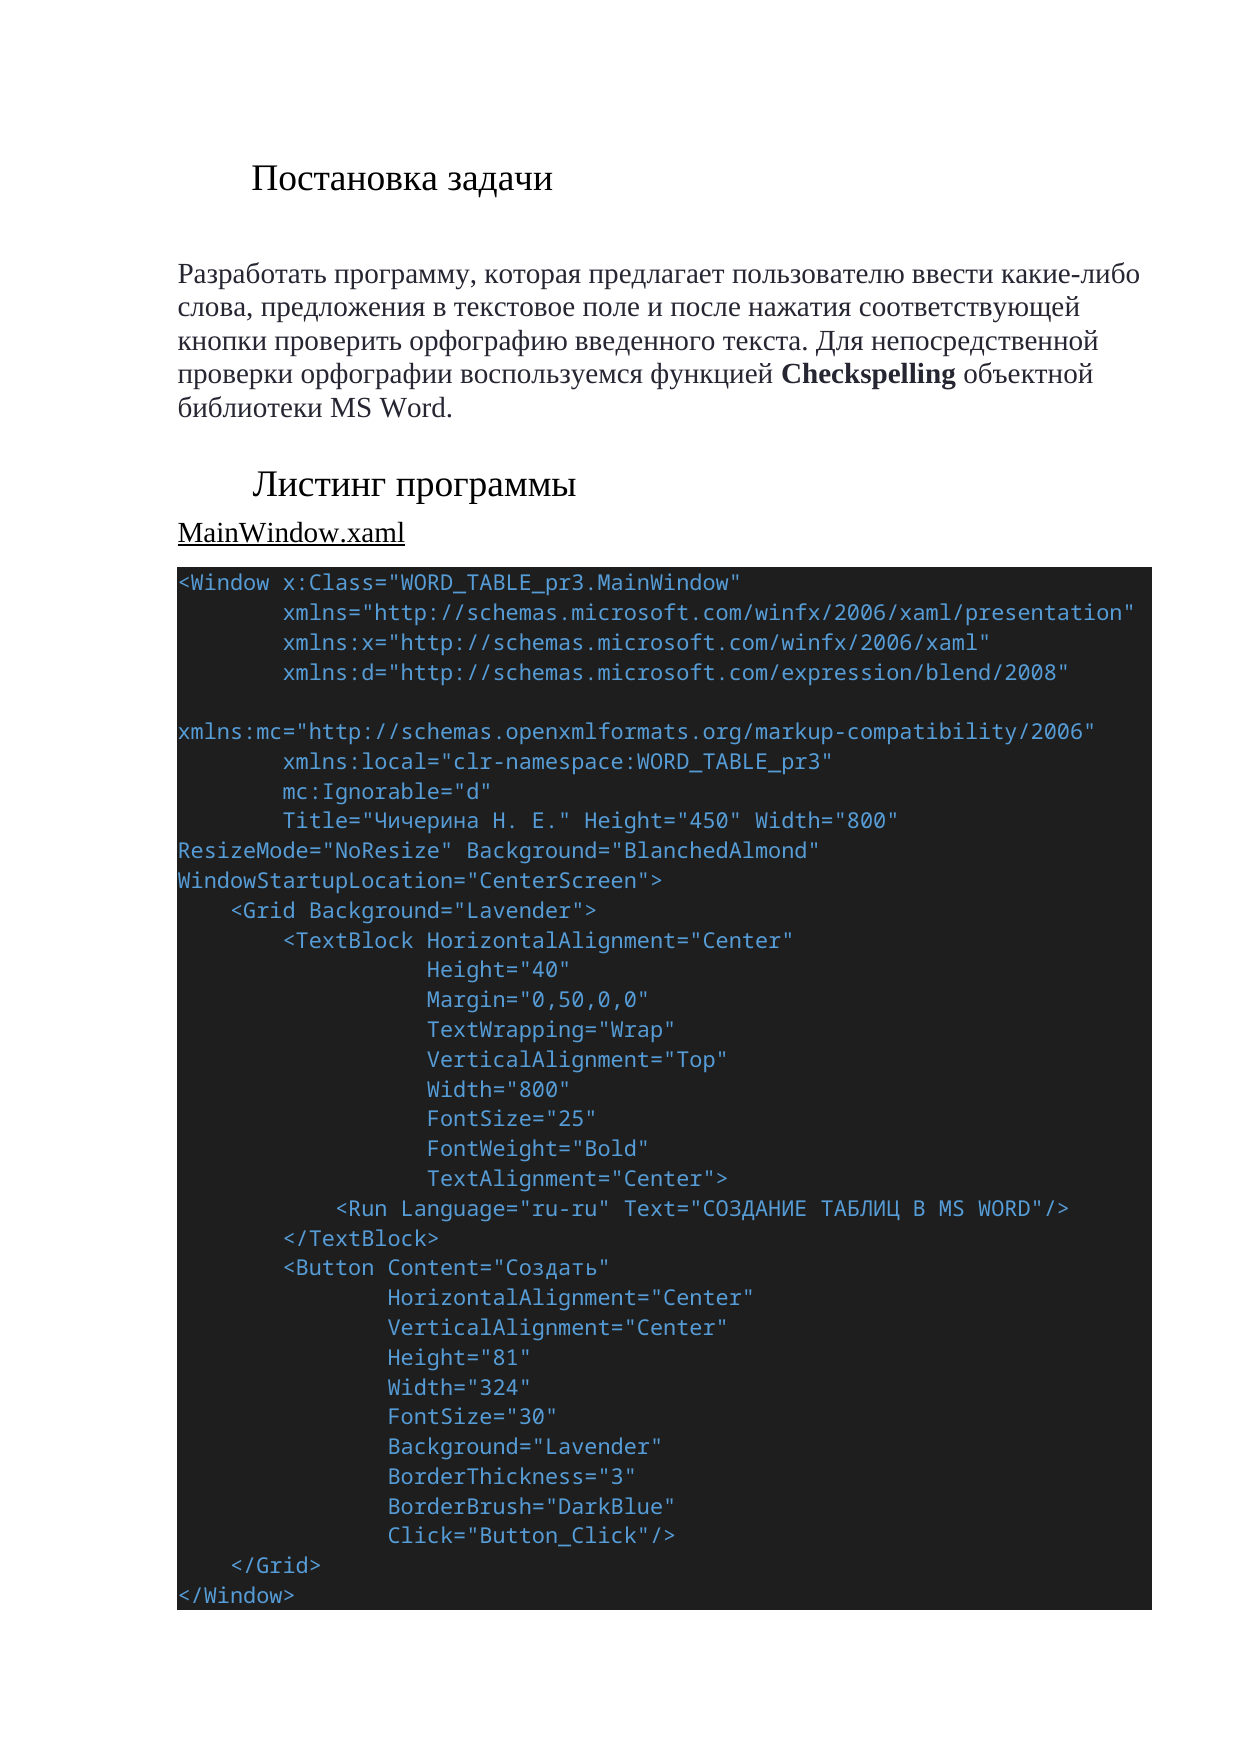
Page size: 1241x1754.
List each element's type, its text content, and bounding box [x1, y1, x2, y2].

text </Grid> [177, 1550, 1152, 1580]
text <TextBlock HorizontalAlignment="Center" [177, 925, 1152, 954]
text TextAlignment="Center"> [177, 1163, 1152, 1193]
text Height="40" [177, 954, 1152, 984]
text FontSize="25" [177, 1103, 1152, 1133]
text Background="Lavender" [177, 1431, 1152, 1461]
text Margin="0,50,0,0" [177, 984, 1152, 1014]
text Разработать программу, которая предлагает пользователю ввести какие-либо слова, предложения в текстовое поле и после нажатия соответствующей кнопки проверить орфографию введенного текста. Для непосредственной проверки орфографии воспользуемся функцией Checkspelling объектной библиотеки MS Word. [177, 256, 1152, 424]
subtitle Листинг программы [177, 461, 1152, 504]
text xmlns:mc="http://schemas.openxmlformats.org/markup-compatibility/2006" [177, 686, 1152, 746]
text FontWeight="Bold" [177, 1133, 1152, 1163]
text Height="81" [177, 1342, 1152, 1372]
text FontSize="30" [177, 1401, 1152, 1431]
text Width="800" [177, 1074, 1152, 1103]
text TextWrapping="Wrap" [177, 1014, 1152, 1044]
text Width="324" [177, 1372, 1152, 1401]
text mc:Ignorable="d" [177, 776, 1152, 806]
text </Window> [177, 1580, 1152, 1610]
text <Run Language="ru-ru" Text="СОЗДАНИЕ ТАБЛИЦ В MS WORD"/> [177, 1193, 1152, 1223]
text BorderThickness="3" [177, 1461, 1152, 1491]
text Title="Чичерина Н. Е." Height="450" Width="800" ResizeMode="NoResize" Background="BlanchedAlmond" WindowStartupLocation="CenterScreen"> [177, 806, 1152, 895]
text HorizontalAlignment="Center" [177, 1282, 1152, 1312]
text <Button Content="Создать" [177, 1252, 1152, 1282]
text xmlns:local="clr-namespace:WORD_TABLE_pr3" [177, 746, 1152, 776]
subtitle Постановка задачи [177, 156, 1152, 199]
text Click="Button_Click"/> [177, 1521, 1152, 1550]
text xmlns="http://schemas.microsoft.com/winfx/2006/xaml/presentation" [177, 597, 1152, 627]
text </TextBlock> [177, 1223, 1152, 1252]
text VerticalAlignment="Top" [177, 1044, 1152, 1074]
text VerticalAlignment="Center" [177, 1312, 1152, 1342]
text BorderBrush="DarkBlue" [177, 1491, 1152, 1521]
text <Window x:Class="WORD_TABLE_pr3.MainWindow" [177, 567, 1152, 597]
text MainWindow.xaml [177, 515, 1152, 549]
text xmlns:d="http://schemas.microsoft.com/expression/blend/2008" [177, 657, 1152, 686]
text <Grid Background="Lavender"> [177, 895, 1152, 925]
text xmlns:x="http://schemas.microsoft.com/winfx/2006/xaml" [177, 627, 1152, 657]
